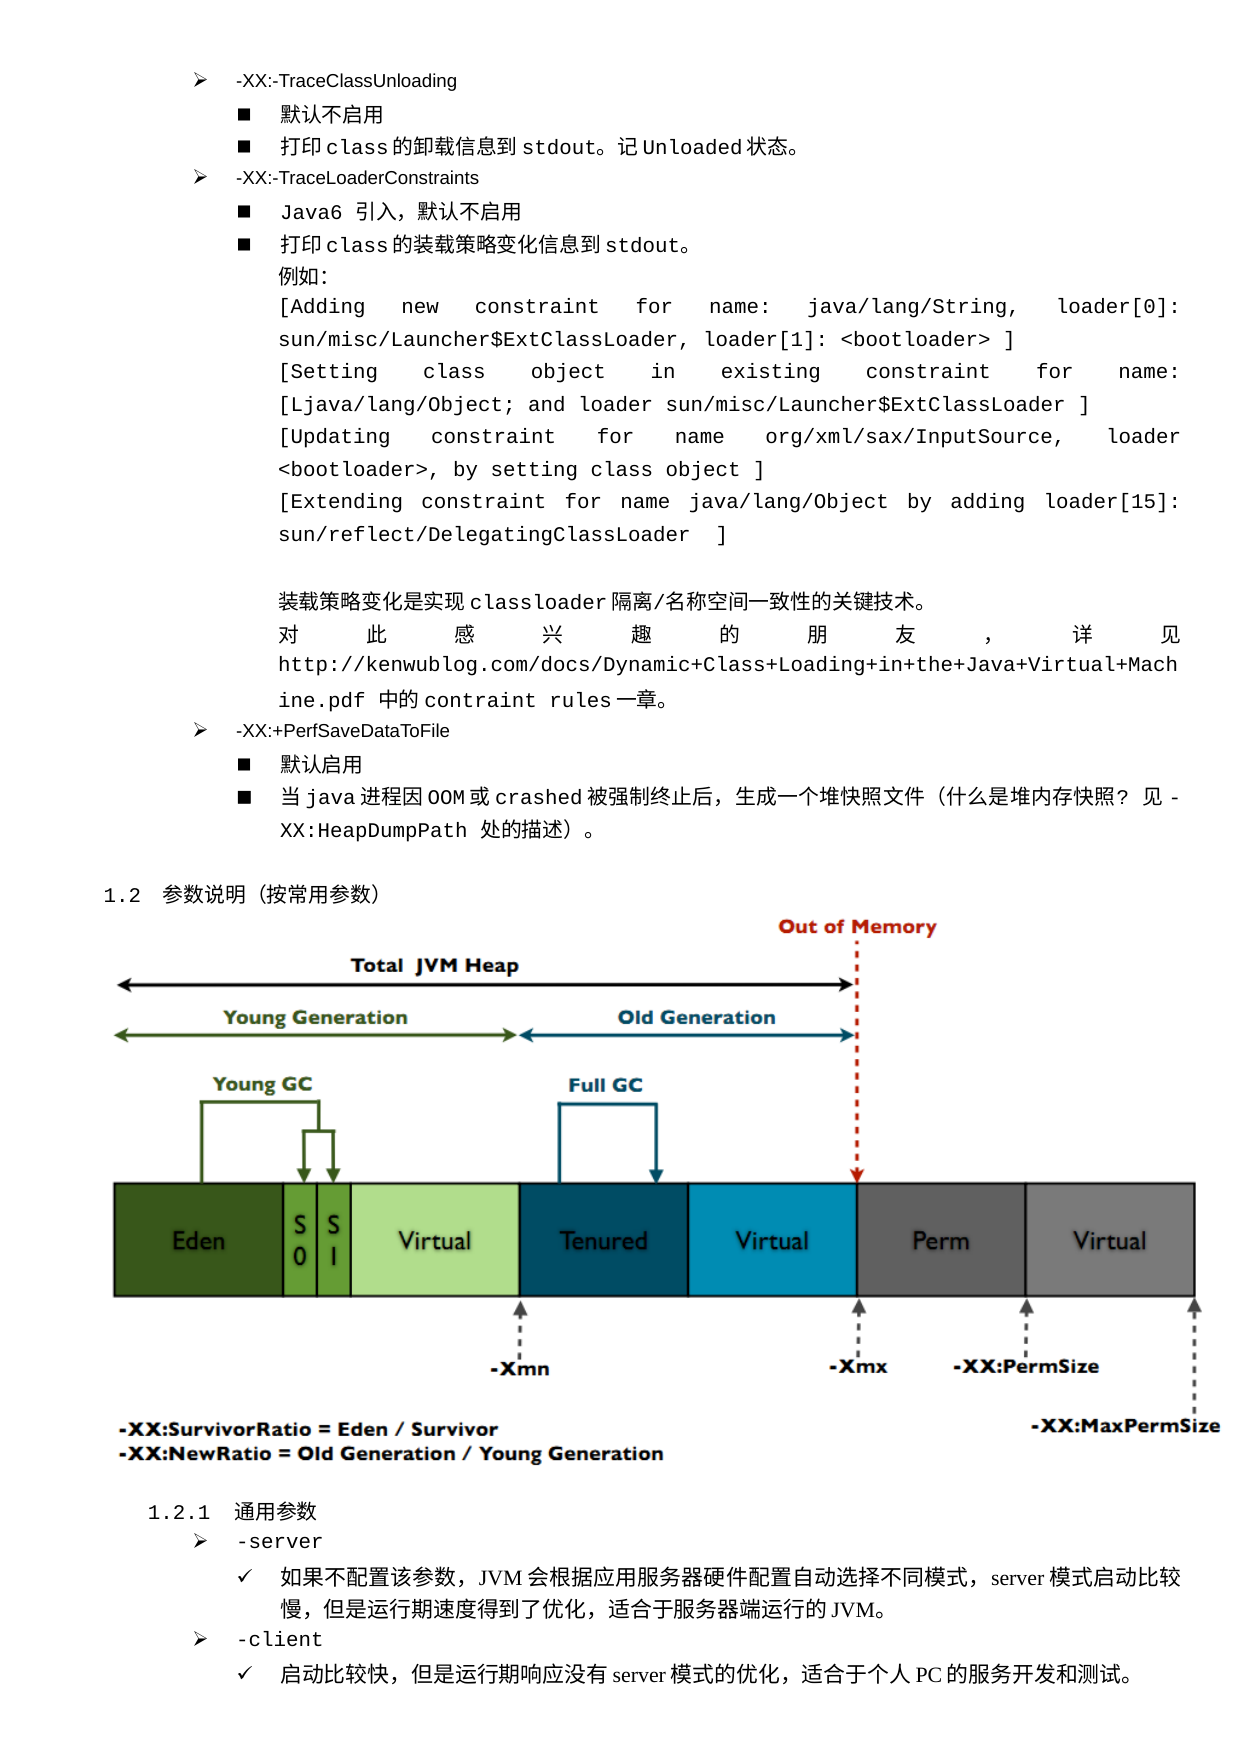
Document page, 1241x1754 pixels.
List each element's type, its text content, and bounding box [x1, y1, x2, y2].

text 装载策略变化是实现classloader隔离/名称空间一致性的关键技术。 [278, 584, 1181, 617]
text 例如： [278, 259, 1181, 292]
list 当java进程因OOM或crashed被强制终止后，生成一个堆快照文件（什么是堆内存快照? 见 -XX:HeapDumpPath 处的描述）。 [236, 779, 1181, 844]
list 通用参数 [148, 1494, 1181, 1527]
list -client [192, 1624, 1181, 1657]
text [Extending constraint for name java/lang/Object by adding loader[15]: sun/reflect/DelegatingClassLoader ] [278, 487, 1181, 552]
list -XX:-TraceLoaderConstraints [192, 162, 1181, 194]
list 默认不启用 [236, 97, 1181, 129]
list 默认启用 [236, 747, 1181, 779]
text [Updating constraint for name org/xml/sax/InputSource, loader <bootloader>, by setting class object ] [278, 422, 1181, 487]
list 如果不配置该参数，JVM会根据应用服务器硬件配置自动选择不同模式，server模式启动比较慢，但是运行期速度得到了优化，适合于服务器端运行的JVM。 [236, 1559, 1181, 1624]
list -XX:-TraceClassUnloading [192, 64, 1181, 97]
text 对此感兴趣的朋友，详见 http://kenwublog.com/docs/Dynamic+Class+Loading+in+the+Java+Virtual+Machine.pdf 中的 contraint rules一章。 [278, 617, 1181, 714]
text [Setting class object in existing constraint for name: [Ljava/lang/Object; and loader sun/misc/Launcher$ExtClassLoader ] [278, 357, 1181, 422]
list 打印class的装载策略变化信息到stdout。 [236, 227, 1181, 259]
picture [103, 909, 1226, 1476]
list -XX:+PerfSaveDataToFile [192, 714, 1181, 747]
text [Adding new constraint for name: java/lang/String, loader[0]: sun/misc/Launcher$ExtClassLoader, loader[1]: <bootloader> ] [278, 292, 1181, 357]
list -server [192, 1527, 1181, 1559]
list Java6 引入，默认不启用 [236, 194, 1181, 227]
list 启动比较快，但是运行期响应没有server模式的优化，适合于个人PC的服务开发和测试。 [236, 1657, 1181, 1689]
list 参数说明（按常用参数） [103, 877, 1181, 909]
list 打印class的卸载信息到stdout。记Unloaded状态。 [236, 129, 1181, 162]
